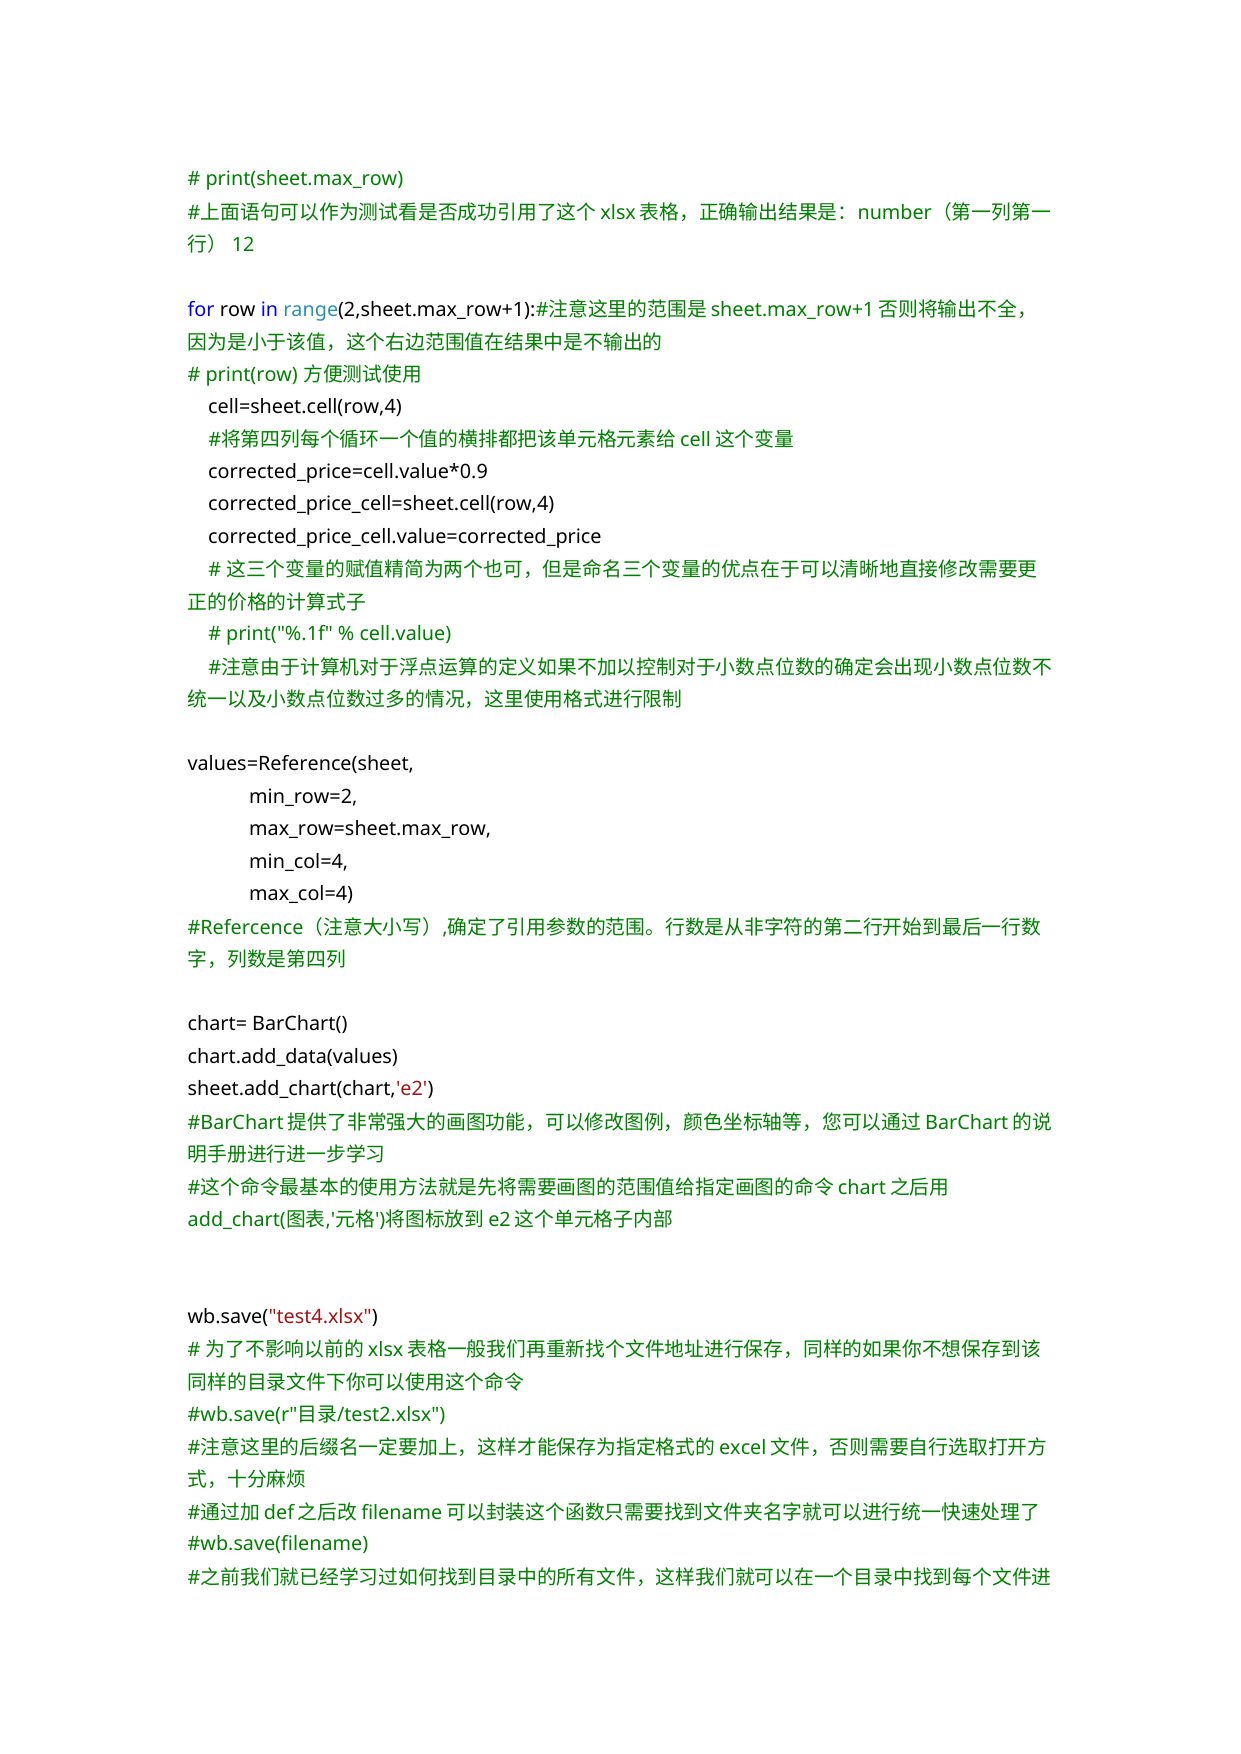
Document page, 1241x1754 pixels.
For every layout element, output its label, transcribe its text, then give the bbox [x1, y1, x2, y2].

text #将第四列每个循环一个值的横排都把该单元格元素给cell这个变量 [187, 422, 1053, 454]
text min_col=4, [187, 844, 1053, 877]
text #Refercence（注意大小写）,确定了引用参数的范围。行数是从非字符的第二行开始到最后一行数字，列数是第四列 [187, 909, 1053, 974]
text # print("%.1f" % cell.value) [187, 617, 1053, 649]
text min_row=2, [187, 779, 1053, 812]
text chart.add_data(values) [187, 1039, 1053, 1072]
text corrected_price=cell.value*0.9 [187, 454, 1053, 487]
text sheet.add_chart(chart,'e2') [187, 1072, 1053, 1104]
text wb.save("test4.xlsx") [187, 1299, 1053, 1332]
text #wb.save(r"目录/test2.xlsx") [187, 1397, 1053, 1429]
text #wb.save(filename) [187, 1527, 1053, 1559]
text for row in range(2,sheet.max_row+1):#注意这里的范围是sheet.max_row+1否则将输出不全，因为是小于该值，这个右边范围值在结果中是不输出的 [187, 292, 1053, 357]
text #上面语句可以作为测试看是否成功引用了这个xlsx表格，正确输出结果是：number（第一列第一行） 12 [187, 194, 1053, 259]
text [187, 1559, 1053, 1592]
text #注意由于计算机对于浮点运算的定义如果不加以控制对于小数点位数的确定会出现小数点位数不统一以及小数点位数过多的情况，这里使用格式进行限制 [187, 649, 1053, 714]
text #通过加def之后改filename可以封装这个函数只需要找到文件夹名字就可以进行统一快速处理了 [187, 1494, 1053, 1527]
text chart= BarChart() [187, 1007, 1053, 1039]
text # print(sheet.max_row) [187, 162, 1053, 194]
text # print(row) 方便测试使用 [187, 357, 1053, 389]
text cell=sheet.cell(row,4) [187, 389, 1053, 422]
text # 这三个变量的赋值精简为两个也可，但是命名三个变量的优点在于可以清晰地直接修改需要更正的价格的计算式子 [187, 552, 1053, 617]
text values=Reference(sheet, [187, 747, 1053, 779]
text # 为了不影响以前的xlsx表格一般我们再重新找个文件地址进行保存，同样的如果你不想保存到该同样的目录文件下你可以使用这个命令 [187, 1332, 1053, 1397]
text max_col=4) [187, 877, 1053, 909]
text corrected_price_cell.value=corrected_price [187, 519, 1053, 552]
text max_row=sheet.max_row, [187, 812, 1053, 844]
text #BarChart提供了非常强大的画图功能，可以修改图例，颜色坐标轴等，您可以通过BarChart的说明手册进行进一步学习 [187, 1104, 1053, 1169]
text #注意这里的后缀名一定要加上，这样才能保存为指定格式的excel文件，否则需要自行选取打开方式，十分麻烦 [187, 1429, 1053, 1494]
text #这个命令最基本的使用方法就是先将需要画图的范围值给指定画图的命令chart之后用add_chart(图表,'元格')将图标放到e2这个单元格子内部 [187, 1169, 1053, 1234]
text corrected_price_cell=sheet.cell(row,4) [187, 487, 1053, 519]
